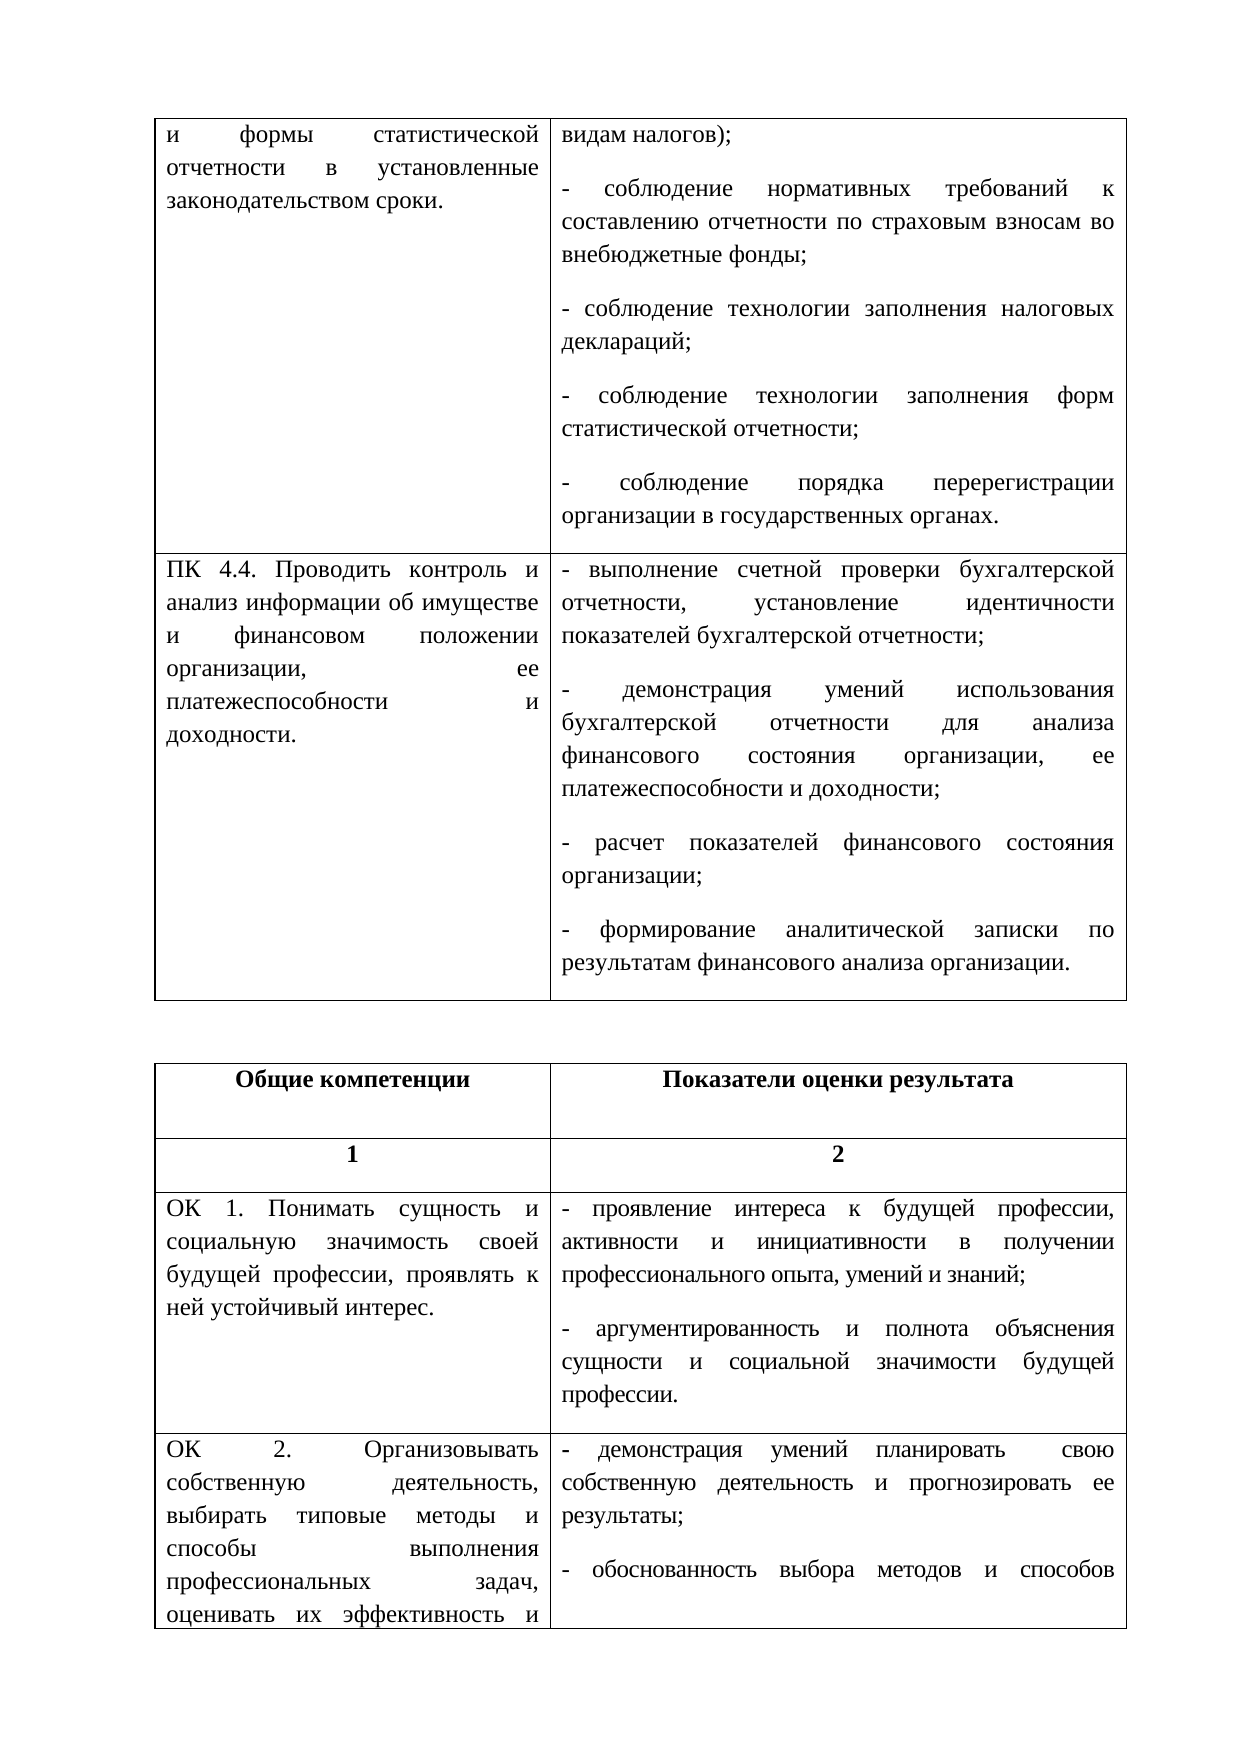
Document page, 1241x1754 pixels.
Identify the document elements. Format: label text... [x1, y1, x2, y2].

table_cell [156, 119, 550, 553]
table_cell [551, 1434, 1126, 1628]
table_cell 2 [551, 1139, 1126, 1192]
table_cell ОК 1. Понимать сущность и социальную значимость своей будущей профессии, проявлять к ней устойчивый интерес. [156, 1193, 550, 1433]
table_cell 1 [156, 1139, 550, 1192]
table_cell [156, 1434, 550, 1628]
table_cell ПК 4.4. Проводить контроль и анализ информации об имуществе и финансовом положении организации, ее платежеспособности и доходности. [156, 554, 550, 1000]
table_cell - проявление интереса к будущей профессии, активности и инициативности в получении профессионального опыта, умений и знаний; - аргументированность и полнота объяснения сущности и социальной значимости будущей профессии. [551, 1193, 1126, 1433]
table_header Показатели оценки результата [551, 1064, 1126, 1138]
table_header Общие компетенции [156, 1064, 550, 1138]
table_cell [551, 119, 1126, 553]
table_cell - выполнение счетной проверки бухгалтерской отчетности, установление идентичности показателей бухгалтерской отчетности; - демонстрация умений использования бухгалтерской отчетности для анализа финансового состояния организации, ее платежеспособности и доходности; - расчет показателей финансового состояния организации; - формирование аналитической записки по результатам финансового анализа организации. [551, 554, 1126, 1000]
